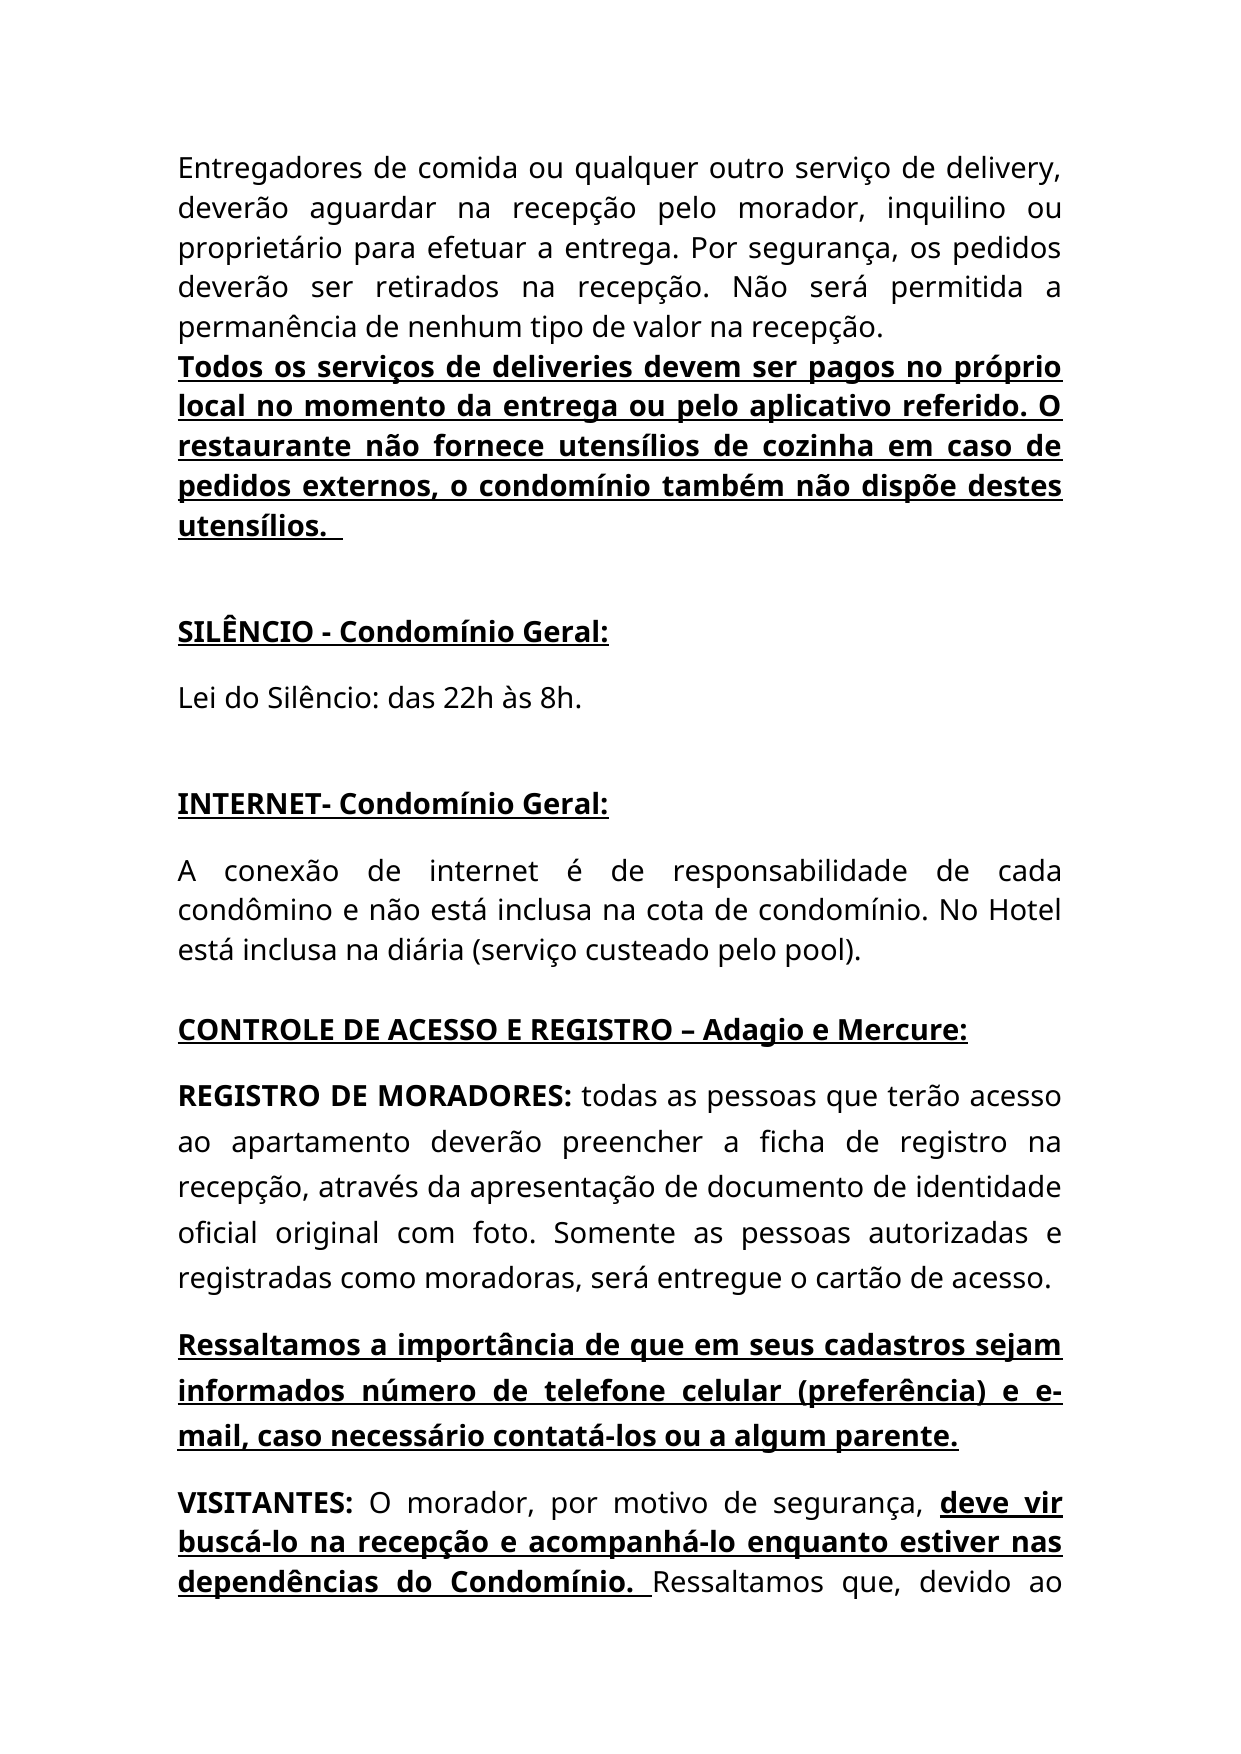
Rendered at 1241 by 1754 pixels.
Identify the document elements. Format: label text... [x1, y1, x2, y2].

text SILÊNCIO - Condomínio Geral: [177, 611, 1063, 651]
text A conexão de internet é de responsabilidade de cada condômino e não está inclusa na cota de condomínio. No Hotel está inclusa na diária (serviço custeado pelo pool). [177, 850, 1063, 969]
text Todos os serviços de deliveries devem ser pagos no próprio local no momento da entrega ou pelo aplicativo referido. O restaurante não fornece utensílios de cozinha em caso de pedidos externos, o condomínio também não dispõe destes utensílios. [177, 420, 1063, 459]
text Lei do Silêncio: das 22h às 8h. [177, 677, 1063, 717]
text Todos os serviços de deliveries devem ser pagos no próprio local no momento da entrega ou pelo aplicativo referido. O restaurante não fornece utensílios de cozinha em caso de pedidos externos, o condomínio também não dispõe destes utensílios. [177, 346, 1063, 380]
text Todos os serviços de deliveries devem ser pagos no próprio local no momento da entrega ou pelo aplicativo referido. O restaurante não fornece utensílios de cozinha em caso de pedidos externos, o condomínio também não dispõe destes utensílios. [177, 381, 1063, 419]
text Todos os serviços de deliveries devem ser pagos no próprio local no momento da entrega ou pelo aplicativo referido. O restaurante não fornece utensílios de cozinha em caso de pedidos externos, o condomínio também não dispõe destes utensílios. [177, 460, 1063, 499]
text Todos os serviços de deliveries devem ser pagos no próprio local no momento da entrega ou pelo aplicativo referido. O restaurante não fornece utensílios de cozinha em caso de pedidos externos, o condomínio também não dispõe destes utensílios. [177, 500, 1063, 544]
text REGISTRO DE MORADORES: todas as pessoas que terão acesso ao apartamento deverão preencher a ficha de registro na recepção, através da apresentação de documento de identidade oficial original com foto. Somente as pessoas autorizadas e registradas como moradoras, será entregue o cartão de acesso. [177, 1075, 1063, 1297]
text Ressaltamos a importância de que em seus cadastros sejam informados número de telefone celular (preferência) e e-mail, caso necessário contatá-los ou a algum parente. [177, 1404, 1063, 1455]
text Entregadores de comida ou qualquer outro serviço de delivery, deverão aguardar na recepção pelo morador, inquilino ou proprietário para efetuar a entrega. Por segurança, os pedidos deverão ser retirados na recepção. Não será permitida a permanência de nenhum tipo de valor na recepção. [177, 148, 1063, 346]
text Ressaltamos a importância de que em seus cadastros sejam informados número de telefone celular (preferência) e e-mail, caso necessário contatá-los ou a algum parente. [177, 1359, 1063, 1403]
text CONTROLE DE ACESSO E REGISTRO – Adagio e Mercure: [177, 1009, 1063, 1048]
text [177, 1556, 1063, 1601]
text INTERNET- Condomínio Geral: [177, 783, 1063, 823]
text Ressaltamos a importância de que em seus cadastros sejam informados número de telefone celular (preferência) e e-mail, caso necessário contatá-los ou a algum parente. [177, 1324, 1063, 1358]
